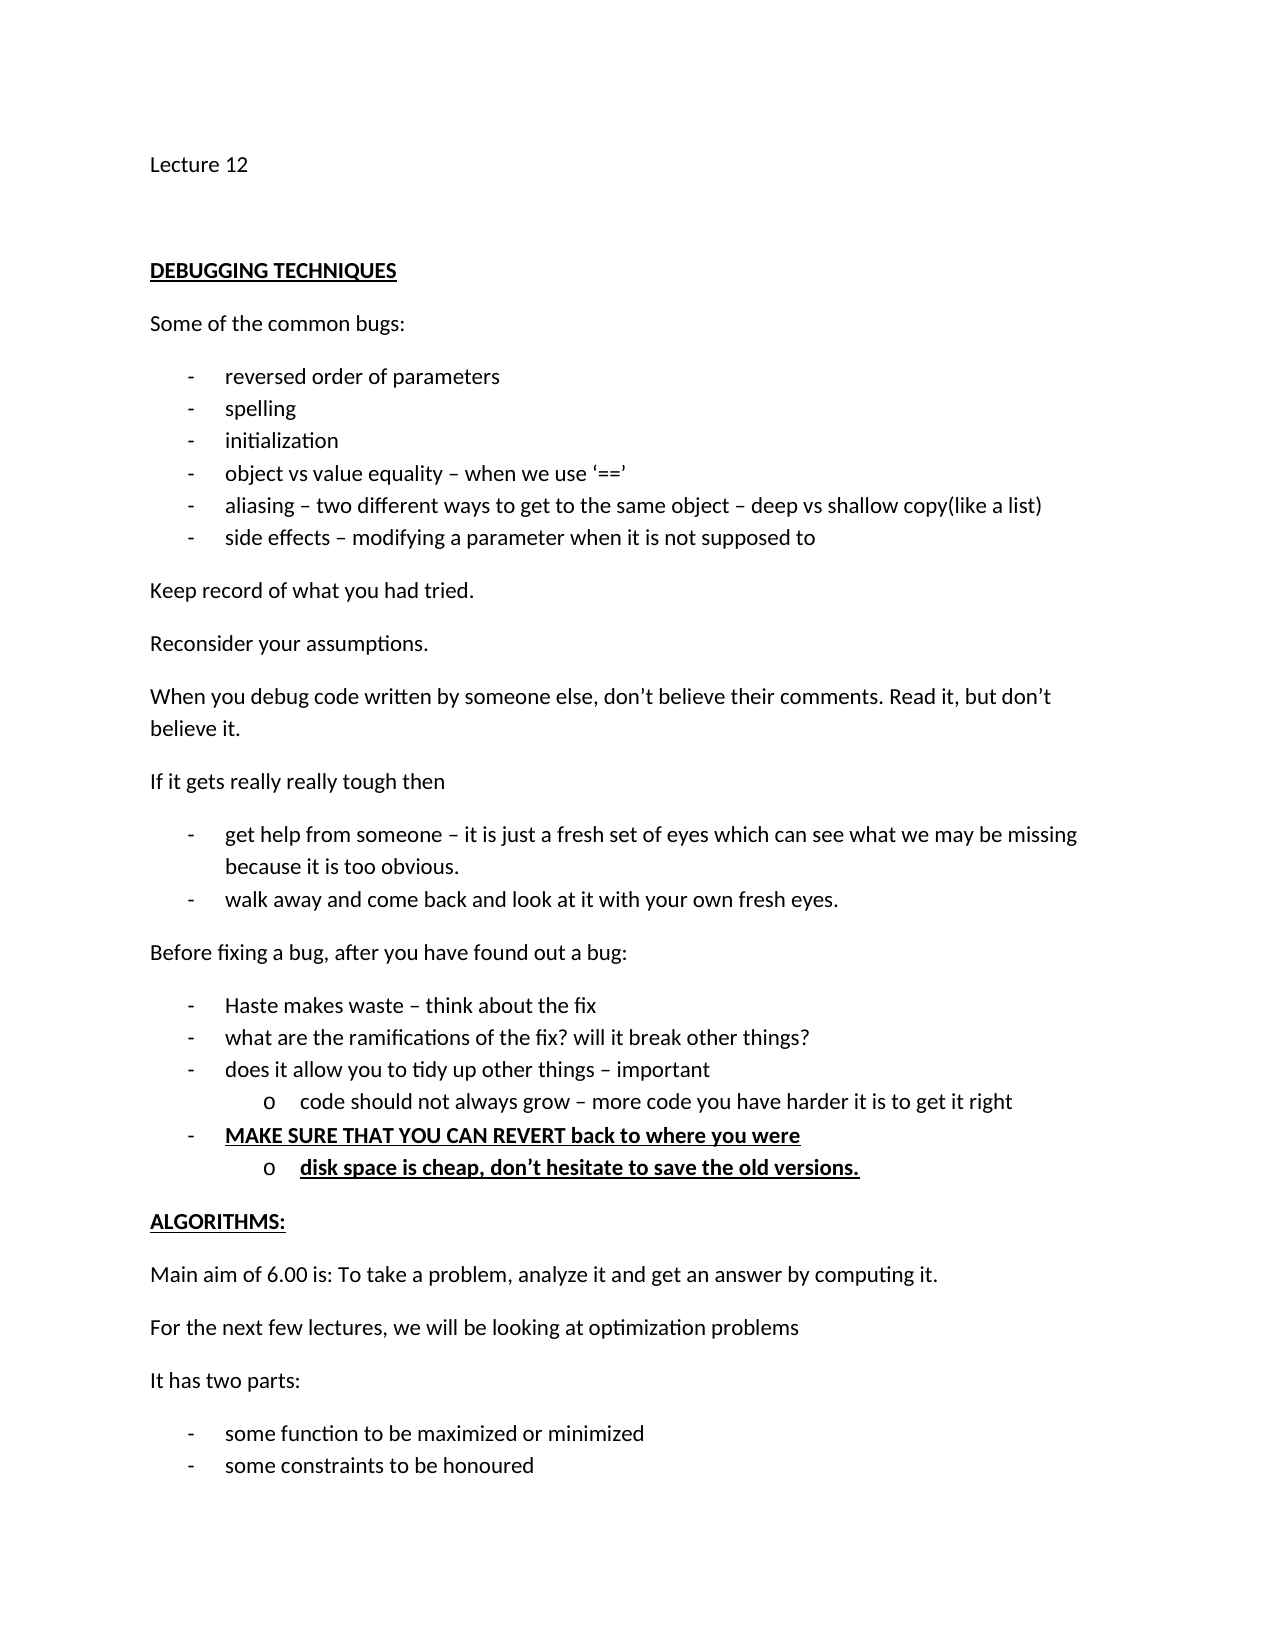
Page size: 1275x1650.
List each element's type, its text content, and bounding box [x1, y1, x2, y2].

list code should not always grow – more code you have harder it is to get it right [262, 1087, 1125, 1116]
list some function to be maximized or minimized [187, 1419, 1125, 1447]
list walk away and come back and look at it with your own fresh eyes. [187, 885, 1125, 913]
list reversed order of parameters [187, 362, 1125, 390]
list aliasing – two different ways to get to the same object – deep vs shallow copy(like a list) [187, 491, 1125, 519]
text For the next few lectures, we will be looking at optimization problems [150, 1313, 1125, 1341]
list MAKE SURE THAT YOU CAN REVERT back to where you were [187, 1121, 1125, 1149]
list Haste makes waste – think about the fix [187, 991, 1125, 1019]
text Reconsider your assumptions. [150, 629, 1125, 657]
list get help from someone – it is just a fresh set of eyes which can see what we may be missing because it is too obvious. [187, 820, 1125, 881]
text It has two parts: [150, 1366, 1125, 1394]
text DEBUGGING TECHNIQUES [150, 256, 1125, 284]
list does it allow you to tidy up other things – important [187, 1055, 1125, 1083]
list initialization [187, 426, 1125, 454]
list side effects – modifying a parameter when it is not supposed to [187, 523, 1125, 551]
text Keep record of what you had tried. [150, 576, 1125, 604]
text Main aim of 6.00 is: To take a problem, analyze it and get an answer by computing it. [150, 1260, 1125, 1288]
list disk space is cheap, don’t hesitate to save the old versions. [262, 1153, 1125, 1182]
text If it gets really really tough then [150, 767, 1125, 795]
list some constraints to be honoured [187, 1452, 1125, 1480]
list object vs value equality – when we use ‘==’ [187, 459, 1125, 487]
text ALGORITHMS: [150, 1207, 1125, 1235]
list spelling [187, 394, 1125, 422]
text Some of the common bugs: [150, 309, 1125, 337]
text When you debug code written by someone else, don’t believe their comments. Read it, but don’t believe it. [150, 682, 1125, 742]
text Lecture 12 [150, 150, 1125, 178]
list what are the ramifications of the fix? will it break other things? [187, 1023, 1125, 1051]
text Before fixing a bug, after you have found out a bug: [150, 938, 1125, 966]
